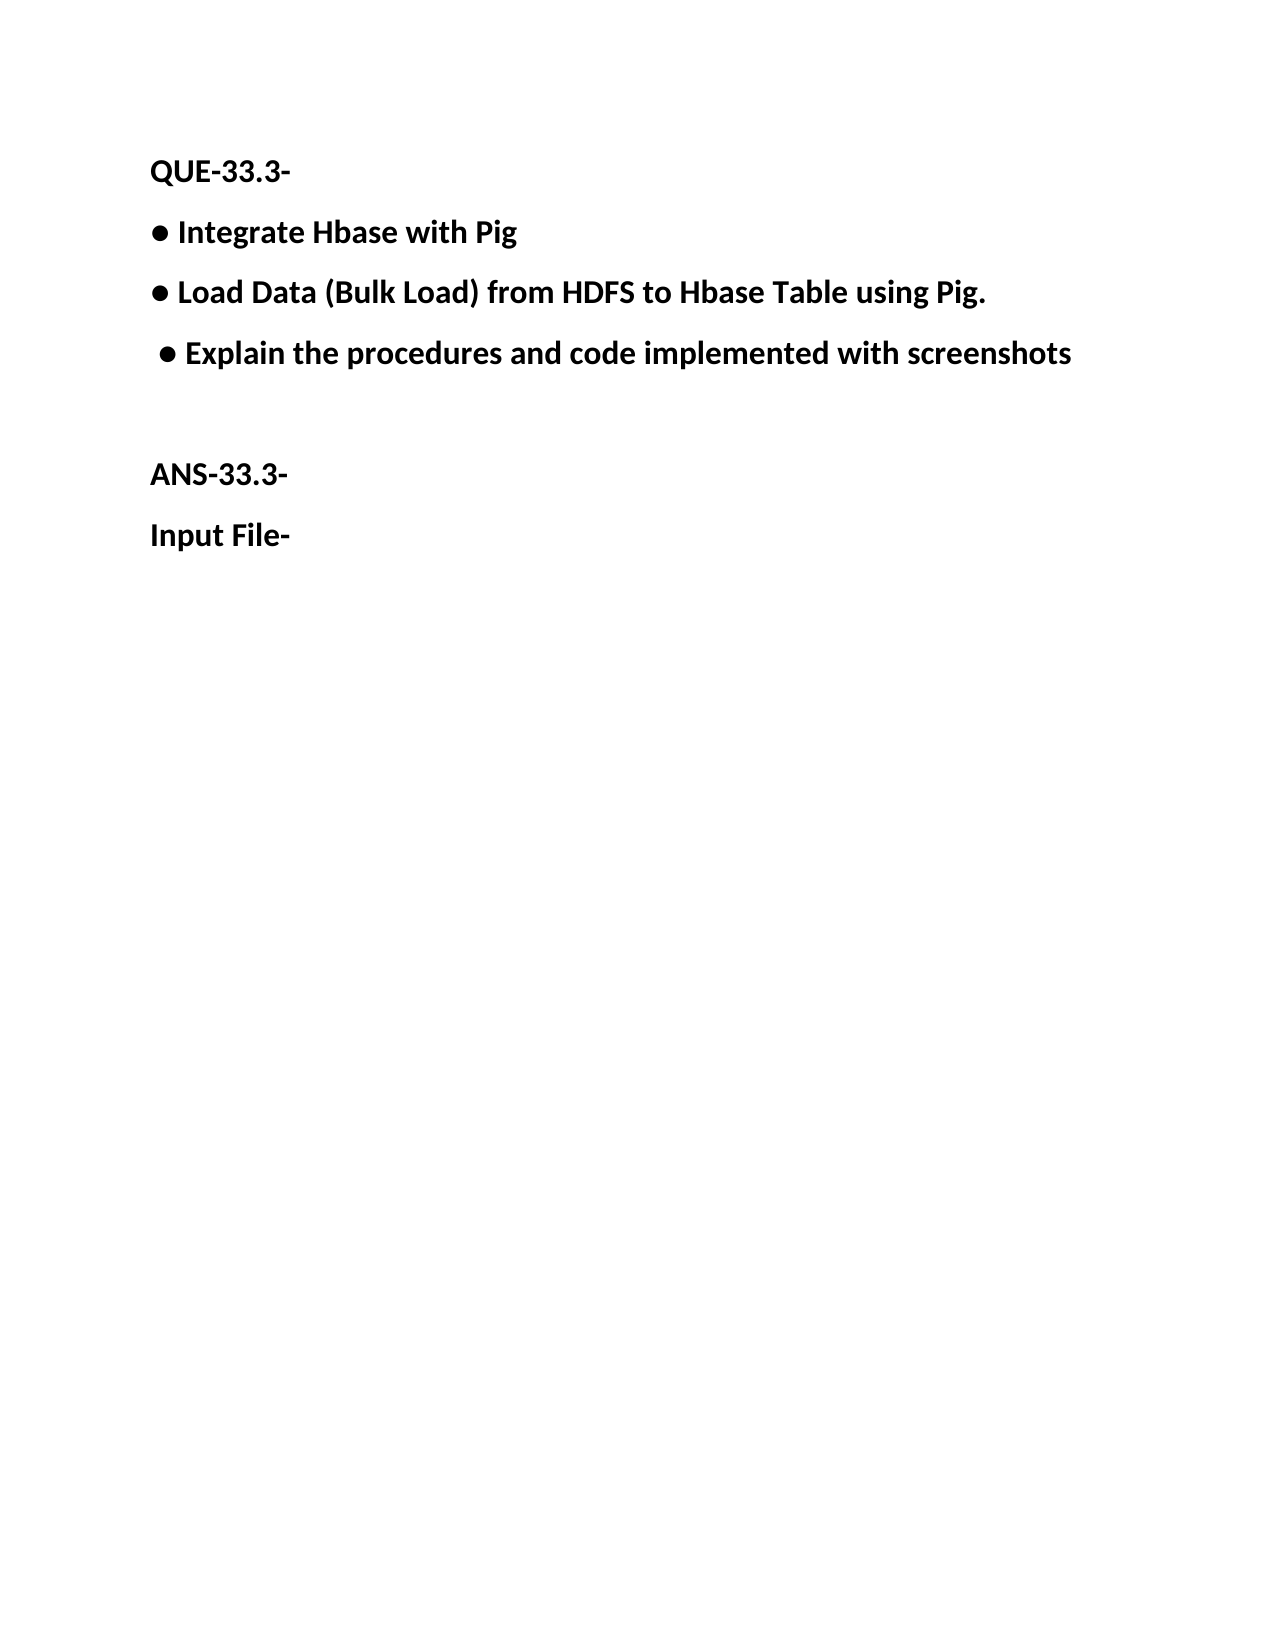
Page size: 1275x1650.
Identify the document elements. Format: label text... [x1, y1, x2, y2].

text QUE-33.3- [150, 150, 1125, 191]
text ● Integrate Hbase with Pig [150, 211, 1125, 251]
text ● Explain the procedures and code implemented with screenshots [150, 332, 1125, 373]
text ● Load Data (Bulk Load) from HDFS to Hbase Table using Pig. [150, 271, 1125, 312]
text Input File- [150, 514, 1125, 554]
text ANS-33.3- [150, 453, 1125, 494]
